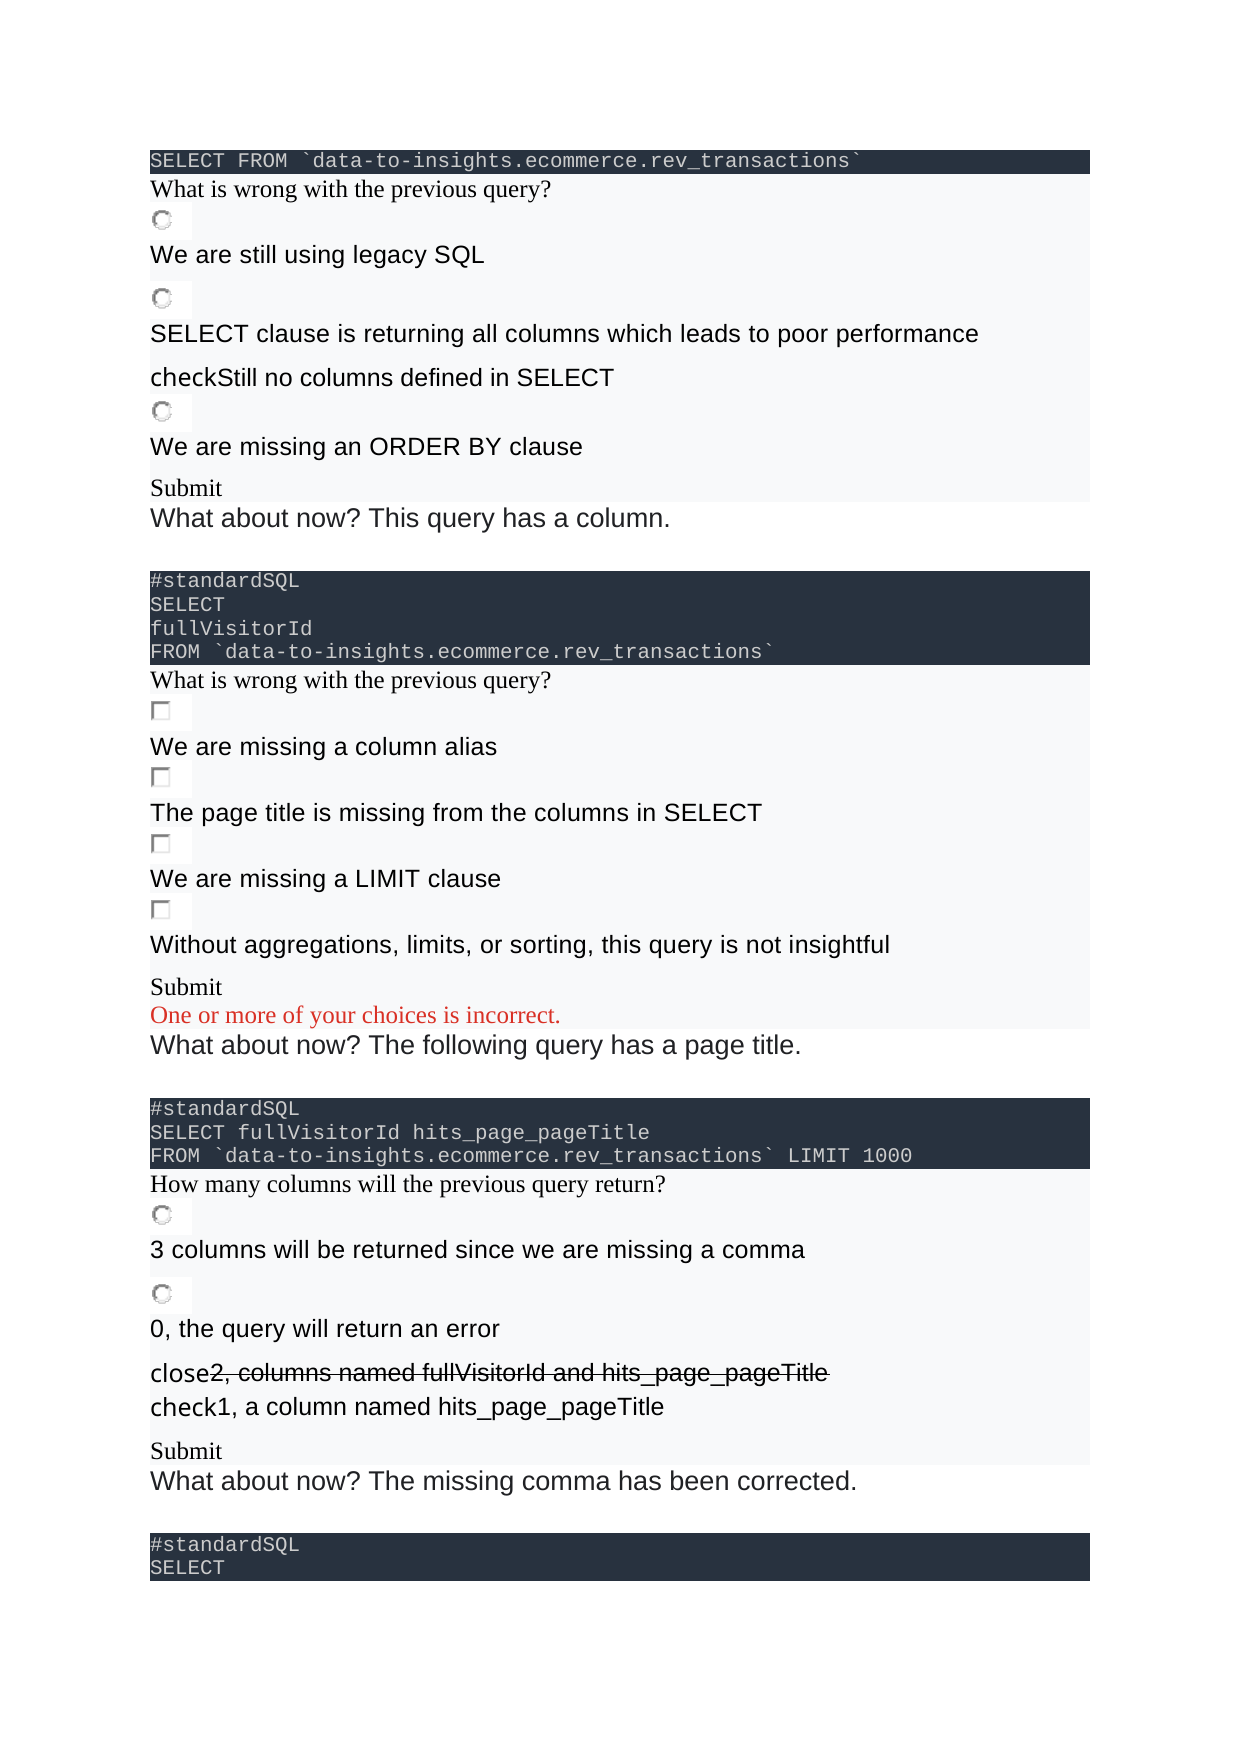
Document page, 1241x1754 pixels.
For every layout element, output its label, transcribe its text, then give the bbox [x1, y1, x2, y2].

text SELECT [150, 594, 1090, 618]
text FROM `data-to-insights.ecommerce.rev_transactions` LIMIT 1000 [150, 1145, 1090, 1169]
text We are missing a LIMIT clause [150, 864, 1090, 893]
text check1, a column named hits_page_pageTitle [150, 1389, 1090, 1423]
text FROM `data-to-insights.ecommerce.rev_transactions` [150, 641, 1090, 665]
text SELECT [150, 1557, 1090, 1581]
text Submit [150, 972, 1090, 1001]
text 3 columns will be returned since we are missing a comma [150, 1235, 1090, 1264]
text SELECT fullVisitorId hits_page_pageTitle [150, 1122, 1090, 1145]
text What about now? This query has a column. [150, 502, 1090, 533]
text Submit [150, 1436, 1090, 1465]
text Submit [150, 473, 1090, 502]
text SELECT FROM `data-to-insights.ecommerce.rev_transactions` [150, 150, 1090, 174]
text What is wrong with the previous query? [150, 665, 1090, 694]
text One or more of your choices is incorrect. [150, 1001, 1090, 1029]
text #standardSQL [150, 571, 1090, 594]
text #standardSQL [150, 1098, 1090, 1122]
text The page title is missing from the columns in SELECT [150, 798, 1090, 827]
text We are still using legacy SQL [150, 240, 1090, 269]
text We are missing a column alias [150, 731, 1090, 760]
text #standardSQL [150, 1533, 1090, 1557]
text Without aggregations, limits, or sorting, this query is not insightful [150, 931, 1090, 959]
text What is wrong with the previous query? [150, 174, 1090, 202]
text We are missing an ORDER BY clause [150, 432, 1090, 461]
text checkStill no columns defined in SELECT [150, 360, 1090, 394]
text close2, columns named fullVisitorId and hits_page_pageTitle [150, 1355, 1090, 1389]
text How many columns will the previous query return? [150, 1169, 1090, 1198]
text 0, the query will return an error [150, 1314, 1090, 1343]
text What about now? The missing comma has been corrected. [150, 1465, 1090, 1496]
text SELECT clause is returning all columns which leads to poor performance [150, 319, 1090, 348]
text What about now? The following query has a page title. [150, 1029, 1090, 1061]
text fullVisitorId [150, 618, 1090, 641]
